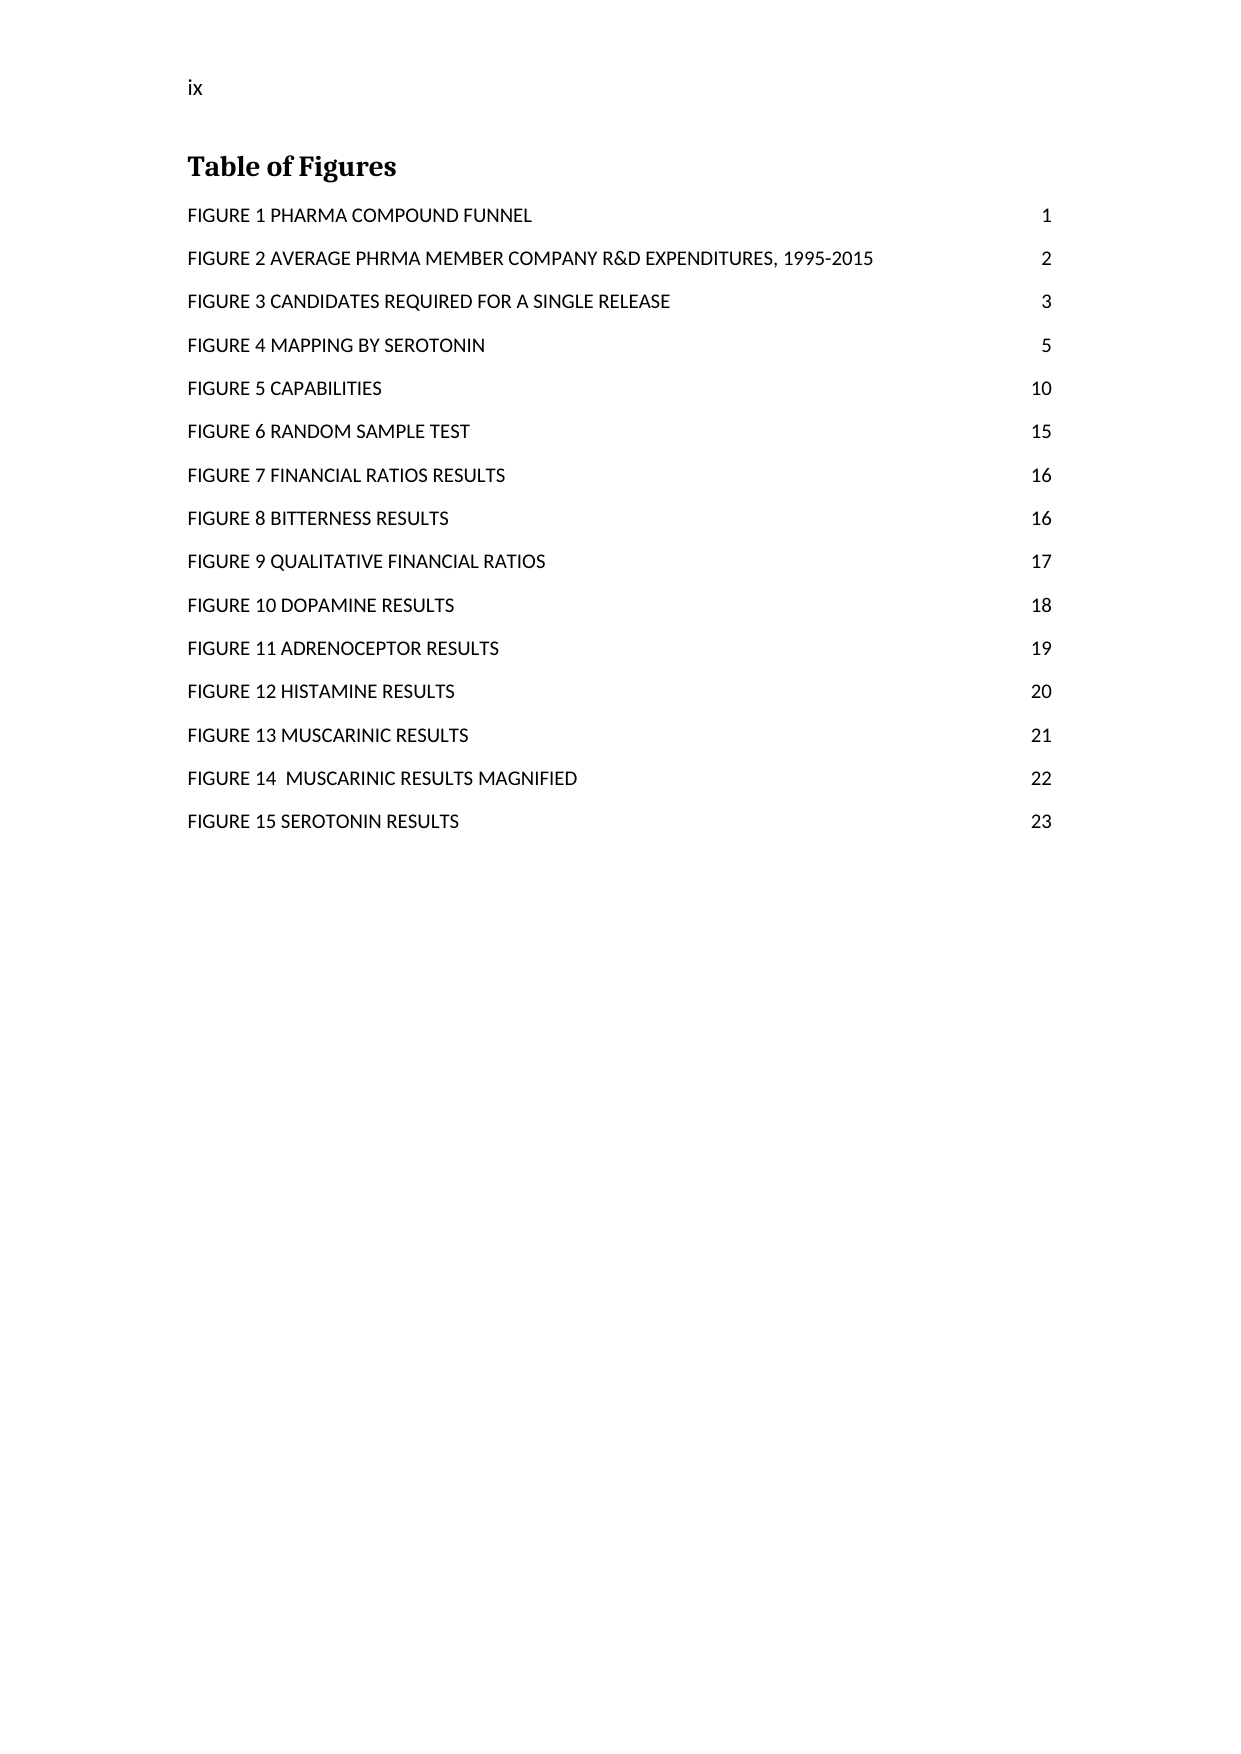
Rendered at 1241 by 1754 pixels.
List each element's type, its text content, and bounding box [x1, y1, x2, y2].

text Figure 4 Mapping by Serotonin 5 [187, 332, 1053, 357]
text Figure 7 Financial Ratios Results 16 [187, 462, 1053, 487]
text Figure 12 Histamine Results 20 [187, 678, 1053, 704]
text Table of Figures [187, 150, 1053, 183]
text Figure 8 Bitterness Results 16 [187, 505, 1053, 531]
text Figure 1 Pharma Compound Funnel 1 [187, 202, 1053, 227]
text Figure 10 Dopamine Results 18 [187, 592, 1053, 617]
text Figure 13 Muscarinic Results 21 [187, 722, 1053, 747]
text Figure 9 Qualitative Financial Ratios 17 [187, 548, 1053, 574]
text Figure 3 Candidates Required for a Single Release 3 [187, 288, 1053, 314]
text Figure 5 Capabilities 10 [187, 375, 1053, 401]
text Figure 11 Adrenoceptor Results 19 [187, 635, 1053, 661]
text Figure 2 Average PhRMA Member Company R&D Expenditures, 1995-2015 2 [187, 245, 1053, 271]
text Figure 6 random sample test 15 [187, 418, 1053, 444]
text Figure 15 Serotonin Results 23 [187, 808, 1053, 834]
text Figure 14 Muscarinic Results Magnified 22 [187, 765, 1053, 791]
